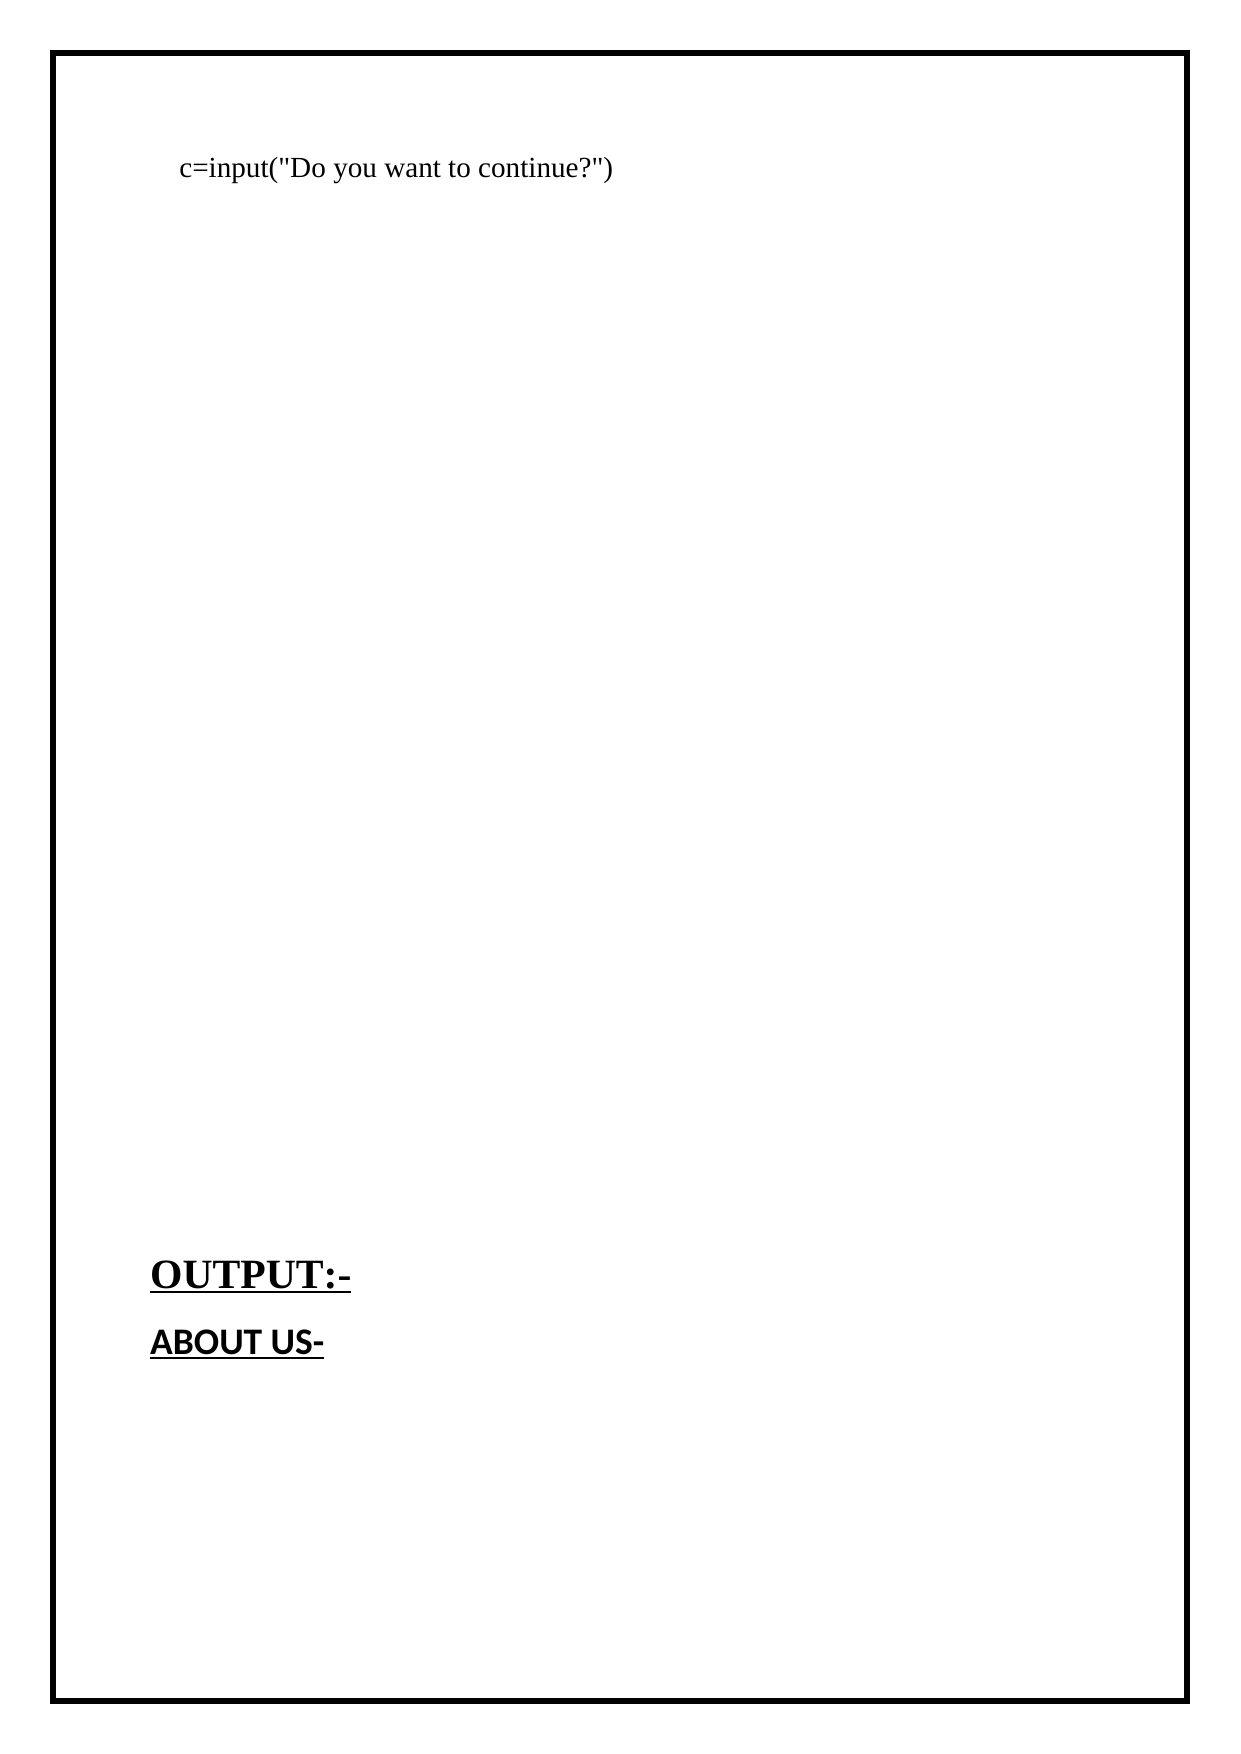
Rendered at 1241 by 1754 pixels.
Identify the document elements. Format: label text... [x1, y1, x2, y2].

text c=input("Do you want to continue?") [150, 150, 1090, 183]
text ABOUT US- [150, 1318, 1090, 1364]
text OUTPUT:- [150, 1250, 1090, 1298]
